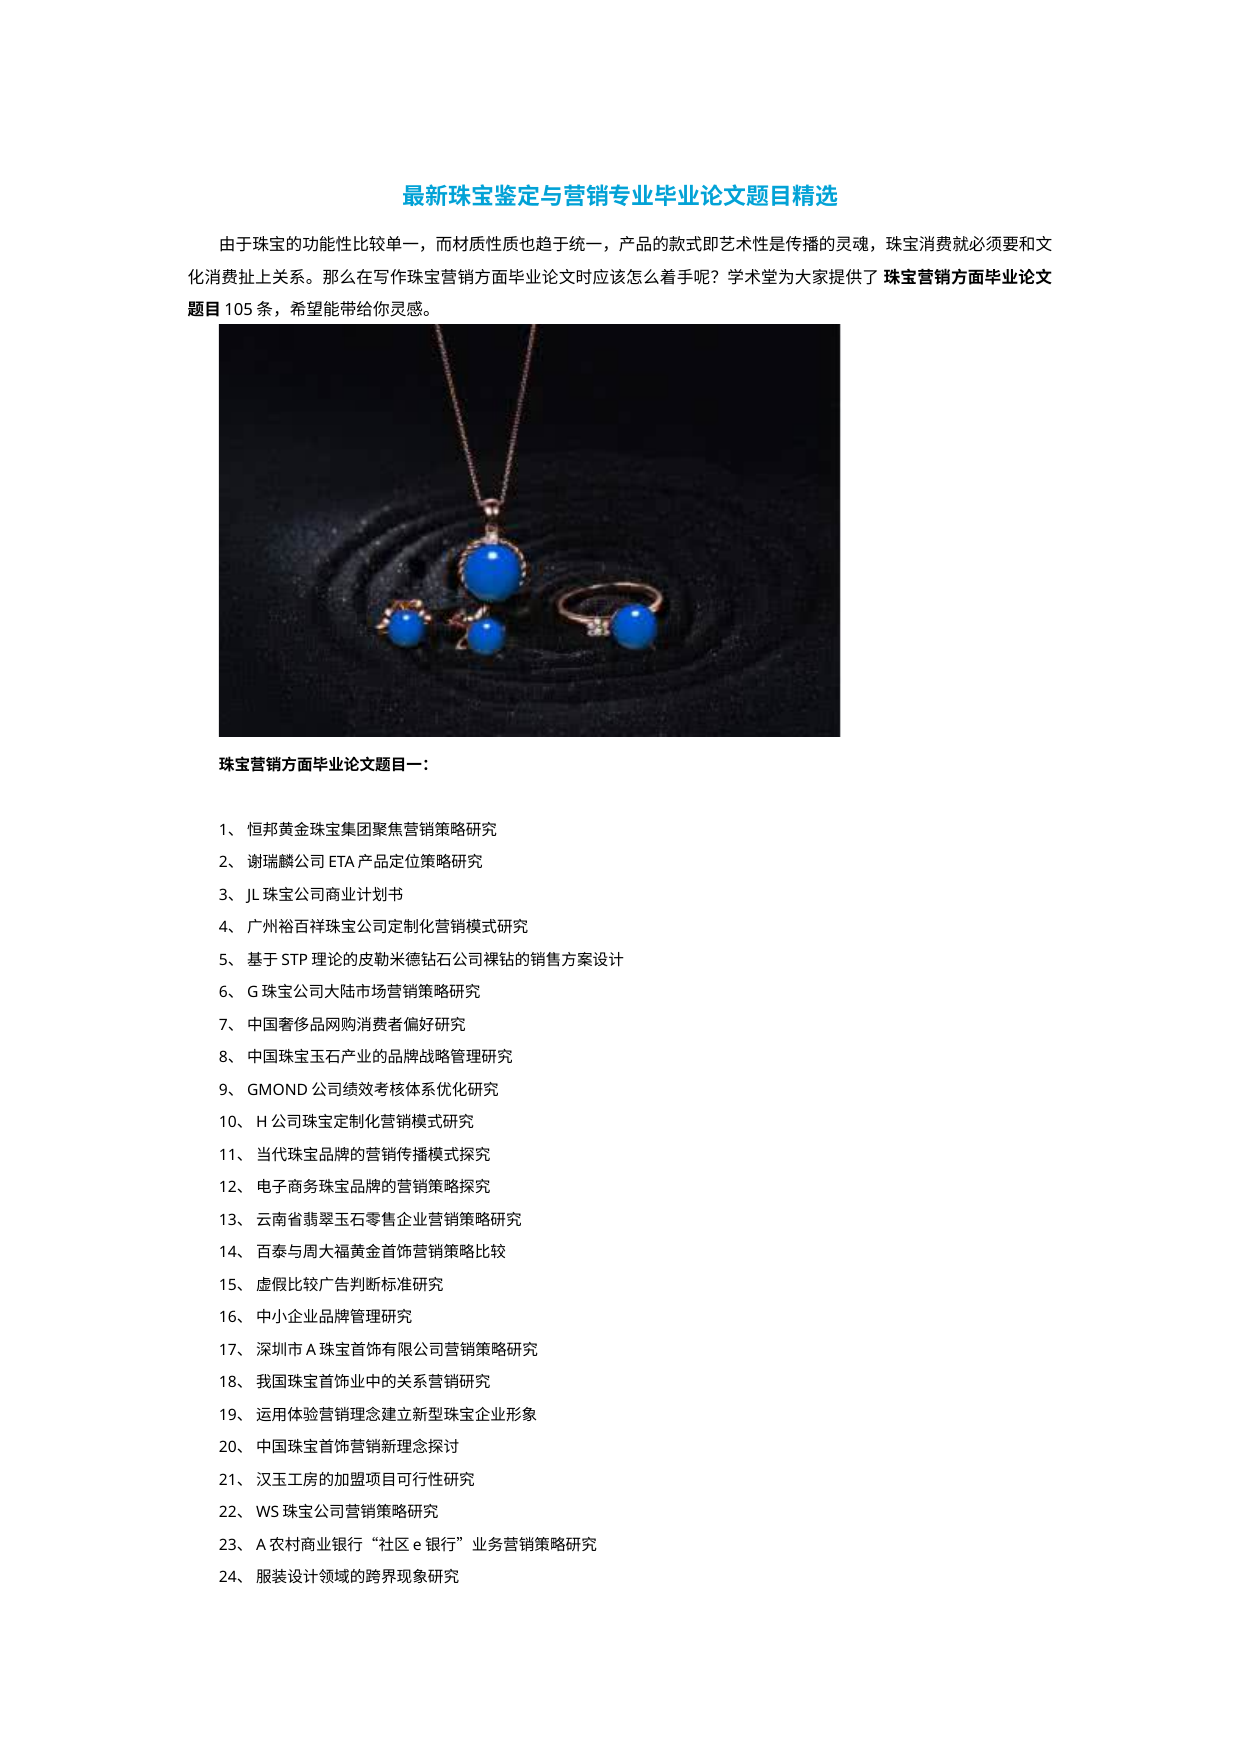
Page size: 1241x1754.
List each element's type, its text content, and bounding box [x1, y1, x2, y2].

picture [218, 324, 842, 737]
text 最新珠宝鉴定与营销专业毕业论文题目精选 [187, 162, 1053, 227]
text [187, 227, 1053, 1592]
